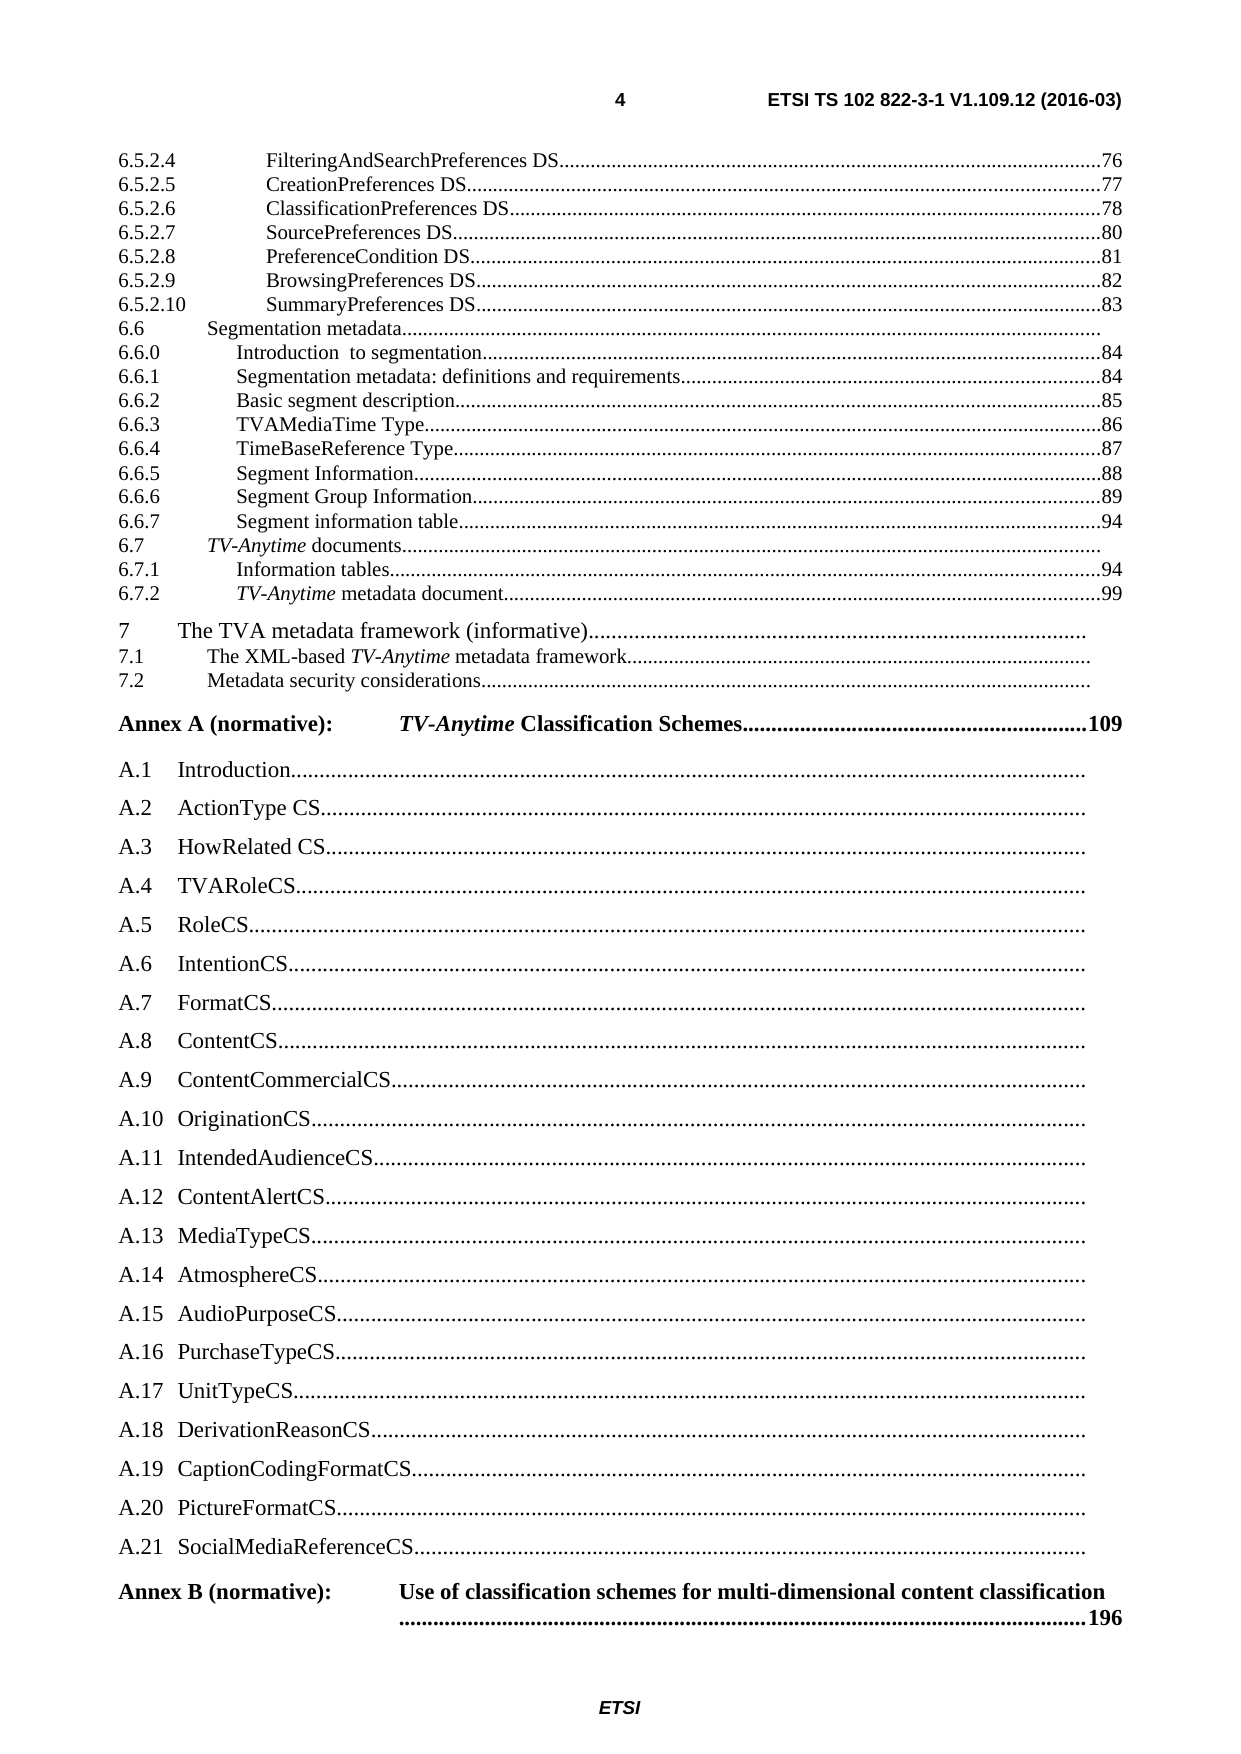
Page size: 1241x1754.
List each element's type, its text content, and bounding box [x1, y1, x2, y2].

text A.12 ContentAlertCS 178 [118, 1183, 1078, 1209]
text 6.7.1 Information tables 94 [118, 557, 1122, 581]
text Annex A (normative): TV-Anytime Classification Schemes 109 [118, 711, 1122, 737]
text A.18 DerivationReasonCS 190 [118, 1416, 1078, 1442]
text A.14 AtmosphereCS 185 [118, 1261, 1078, 1287]
text 7 The TVA metadata framework (informative) 106 [118, 617, 1078, 644]
text 6.5.2.4 FilteringAndSearchPreferences DS 76 [118, 148, 1122, 172]
text 6.5.2.9 BrowsingPreferences DS 82 [118, 268, 1122, 292]
text 7.1 The XML-based TV-Anytime metadata framework 106 [118, 644, 1078, 668]
text A.7 FormatCS 131 [118, 989, 1078, 1015]
text A.3 HowRelated CS 112 [118, 833, 1078, 860]
text A.13 MediaTypeCS 183 [118, 1222, 1078, 1248]
text 6.5.2.5 CreationPreferences DS 77 [118, 172, 1122, 196]
text 6.7.2 TV-Anytime metadata document 99 [118, 581, 1122, 605]
text A.1 Introduction 109 [118, 756, 1078, 782]
text 6.6 Segmentation metadata 84 [118, 316, 1078, 340]
text 7.2 Metadata security considerations 107 [118, 668, 1078, 692]
text A.9 ContentCommercialCS 168 [118, 1066, 1078, 1093]
text 6.6.2 Basic segment description 85 [118, 388, 1122, 412]
text A.6 IntentionCS 129 [118, 950, 1078, 976]
text A.2 ActionType CS 110 [118, 794, 1078, 821]
text 6.5.2.8 PreferenceCondition DS 81 [118, 244, 1122, 268]
text A.5 RoleCS 124 [118, 911, 1078, 937]
text A.21 SocialMediaReferenceCS 194 [118, 1533, 1078, 1559]
text A.4 TVARoleCS 118 [118, 872, 1078, 898]
text A.19 CaptionCodingFormatCS 191 [118, 1455, 1078, 1481]
text 6.6.7 Segment information table 94 [118, 508, 1122, 533]
text 6.5.2.10 SummaryPreferences DS 83 [118, 292, 1122, 316]
text A.17 UnitTypeCS 189 [118, 1377, 1078, 1404]
text 6.6.4 TimeBaseReference Type 87 [118, 436, 1122, 460]
text 6.5.2.7 SourcePreferences DS 80 [118, 220, 1122, 244]
text A.10 OriginationCS 172 [118, 1105, 1078, 1132]
text 6.5.2.6 ClassificationPreferences DS 78 [118, 196, 1122, 220]
text A.20 PictureFormatCS 192 [118, 1494, 1078, 1520]
text A.11 IntendedAudienceCS 174 [118, 1144, 1078, 1171]
text 6.6.1 Segmentation metadata: definitions and requirements 84 [118, 364, 1122, 388]
text A.8 ContentCS 137 [118, 1028, 1078, 1054]
text 6.6.5 Segment Information 88 [118, 460, 1122, 484]
text A.16 PurchaseTypeCS 188 [118, 1338, 1078, 1365]
text 6.6.6 Segment Group Information 89 [118, 484, 1122, 508]
text 6.6.0 Introduction to segmentation 84 [118, 340, 1122, 364]
text 6.6.3 TVAMediaTime Type 86 [118, 412, 1122, 436]
text 6.7 TV-Anytime documents 94 [118, 533, 1078, 557]
text A.15 AudioPurposeCS 188 [118, 1299, 1078, 1326]
text Annex B (normative): Use of classification schemes for multi-dimensional content classification 196 [118, 1578, 1122, 1631]
